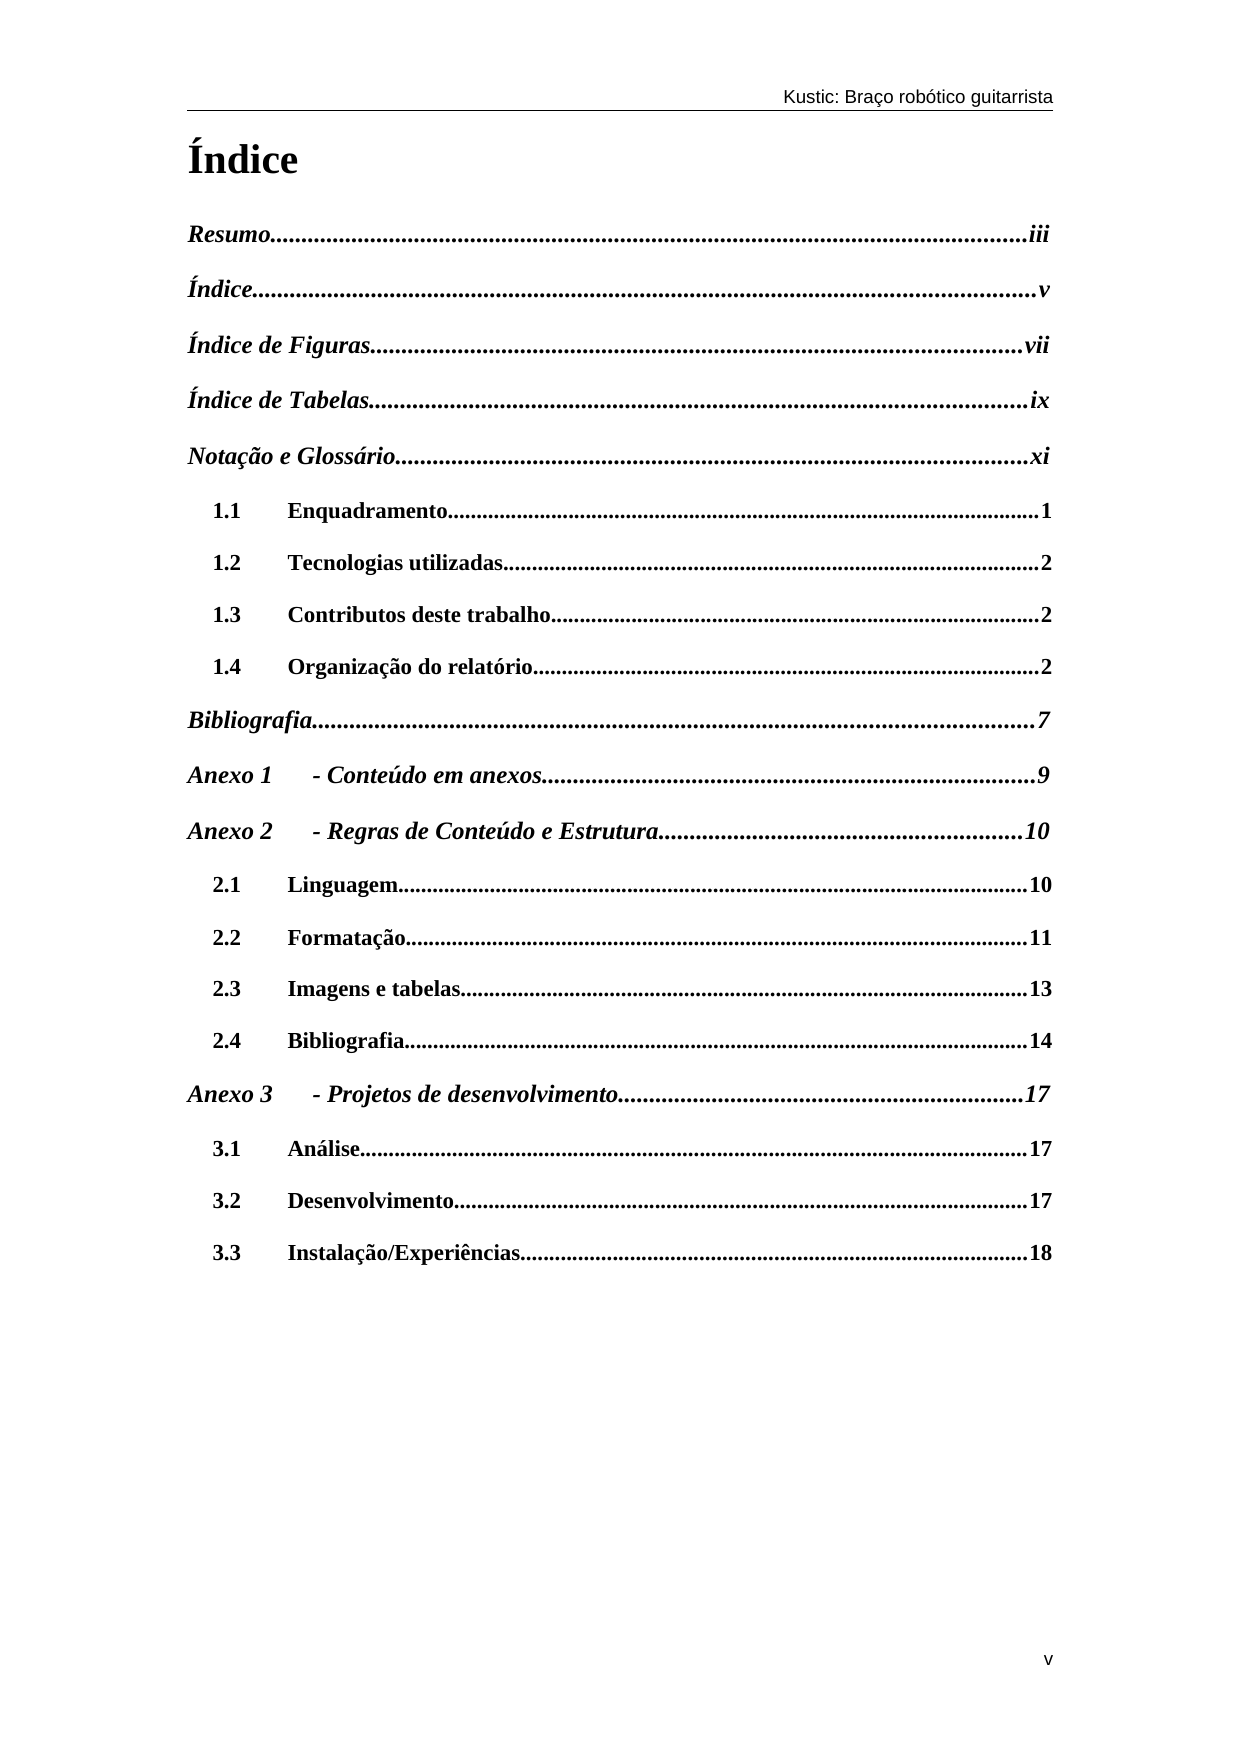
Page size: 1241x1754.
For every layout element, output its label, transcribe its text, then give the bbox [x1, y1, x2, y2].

text Notação e Glossário xi [187, 441, 1053, 470]
text Índice [187, 134, 1053, 182]
text 1.2 Tecnologias utilizadas 2 [212, 549, 1053, 575]
text Anexo 1 - Conteúdo em anexos 9 [187, 760, 1053, 789]
text 1.4 Organização do relatório 2 [212, 653, 1053, 679]
text Índice de Figuras vii [187, 330, 1053, 359]
text 3.3 Instalação/Experiências 18 [212, 1239, 1053, 1265]
text Resumo iii [187, 219, 1053, 247]
text Anexo 2 - Regras de Conteúdo e Estrutura 10 [187, 816, 1053, 845]
text 2.1 Linguagem 10 [212, 872, 1053, 898]
text 1.3 Contributos deste trabalho 2 [212, 601, 1053, 627]
text 3.1 Análise 17 [212, 1135, 1053, 1161]
text 2.4 Bibliografia 14 [212, 1027, 1053, 1054]
text 1.1 Enquadramento 1 [212, 497, 1053, 523]
text 2.2 Formatação 11 [212, 923, 1053, 950]
text 3.2 Desenvolvimento 17 [212, 1187, 1053, 1213]
text Bibliografia 7 [187, 705, 1053, 733]
text 2.3 Imagens e tabelas 13 [212, 976, 1053, 1002]
text Índice de Tabelas ix [187, 386, 1053, 414]
text Índice v [187, 274, 1053, 303]
text Anexo 3 - Projetos de desenvolvimento 17 [187, 1079, 1053, 1108]
